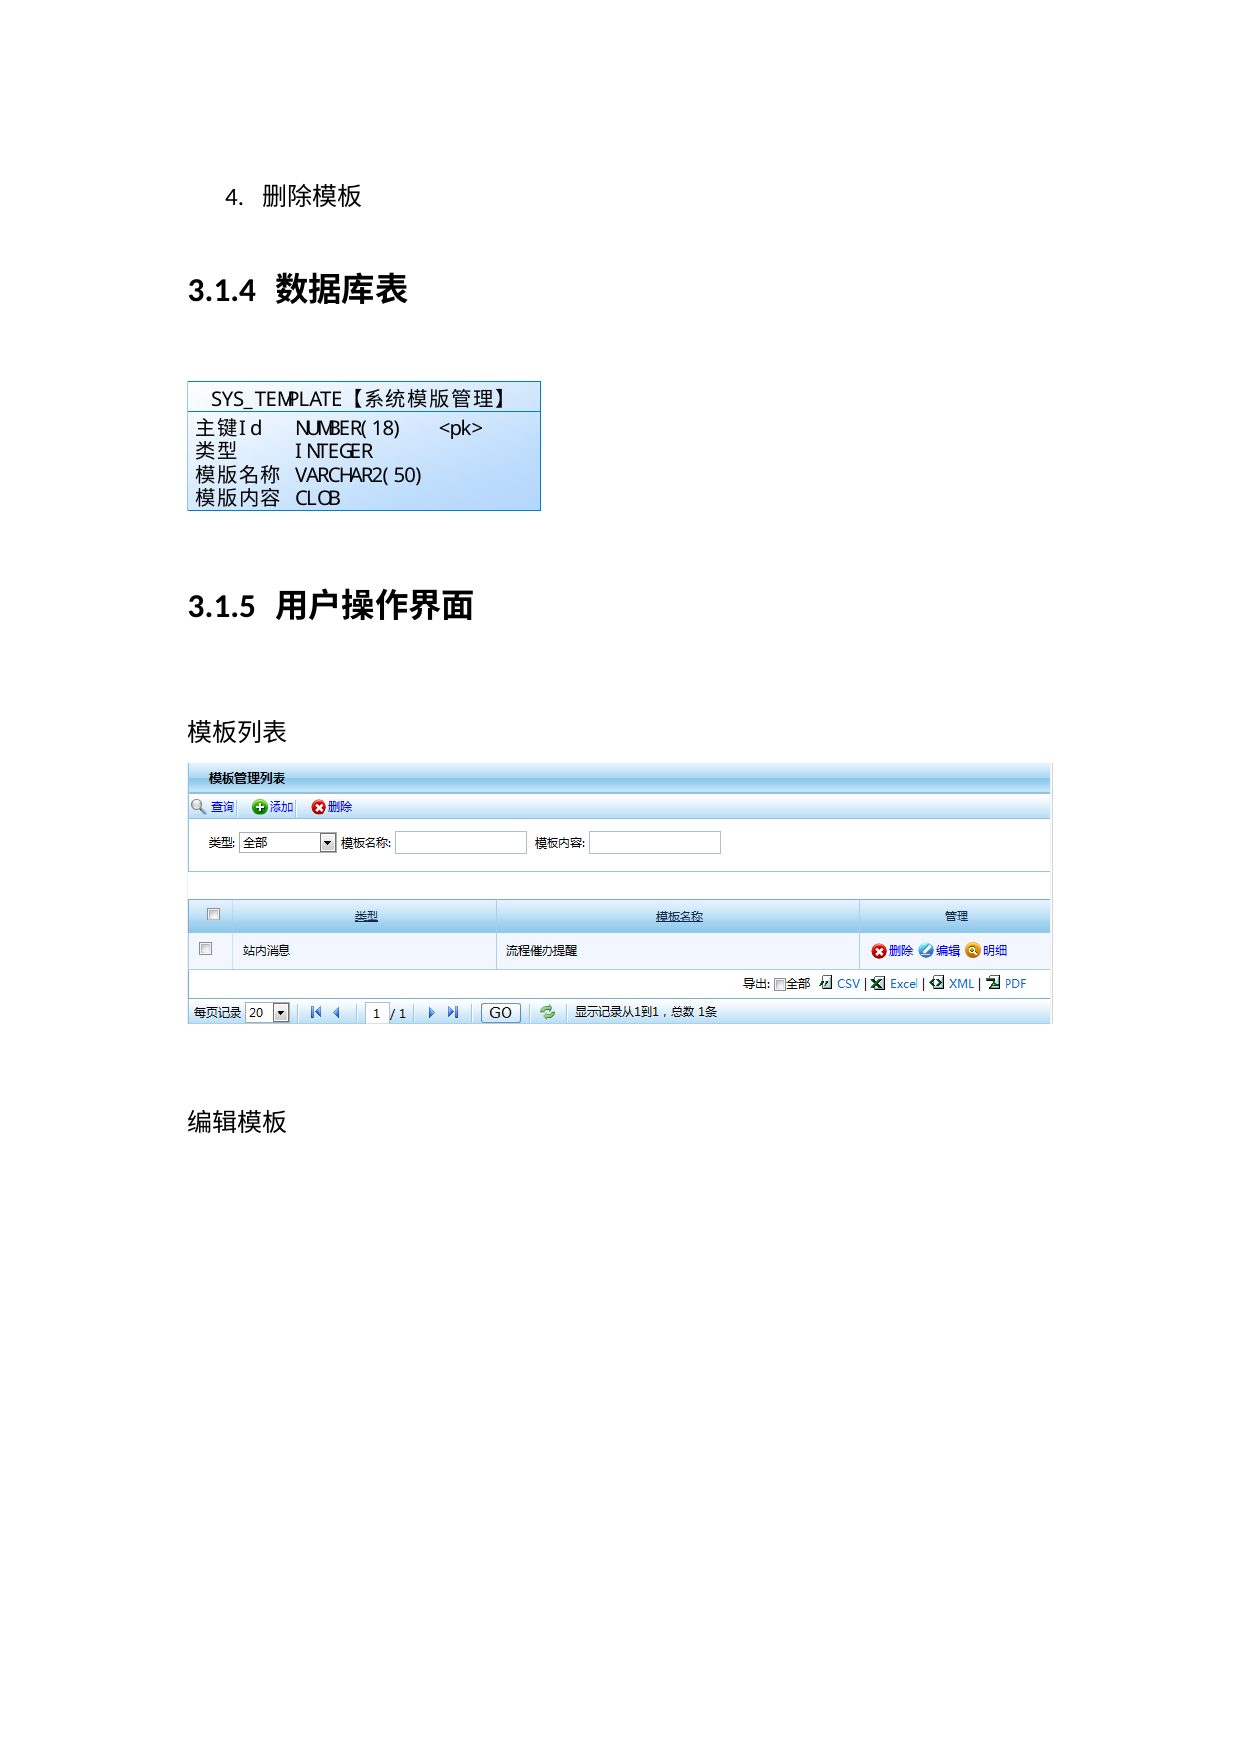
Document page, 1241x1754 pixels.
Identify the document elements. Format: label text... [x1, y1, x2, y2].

subtitle 用户操作界面 [187, 571, 1053, 636]
subtitle 数据库表 [187, 254, 1053, 319]
text 编辑模板 [187, 1088, 1053, 1153]
list 删除模板 [225, 162, 1053, 227]
text 模板列表 [187, 698, 1053, 763]
picture [187, 763, 1053, 1024]
